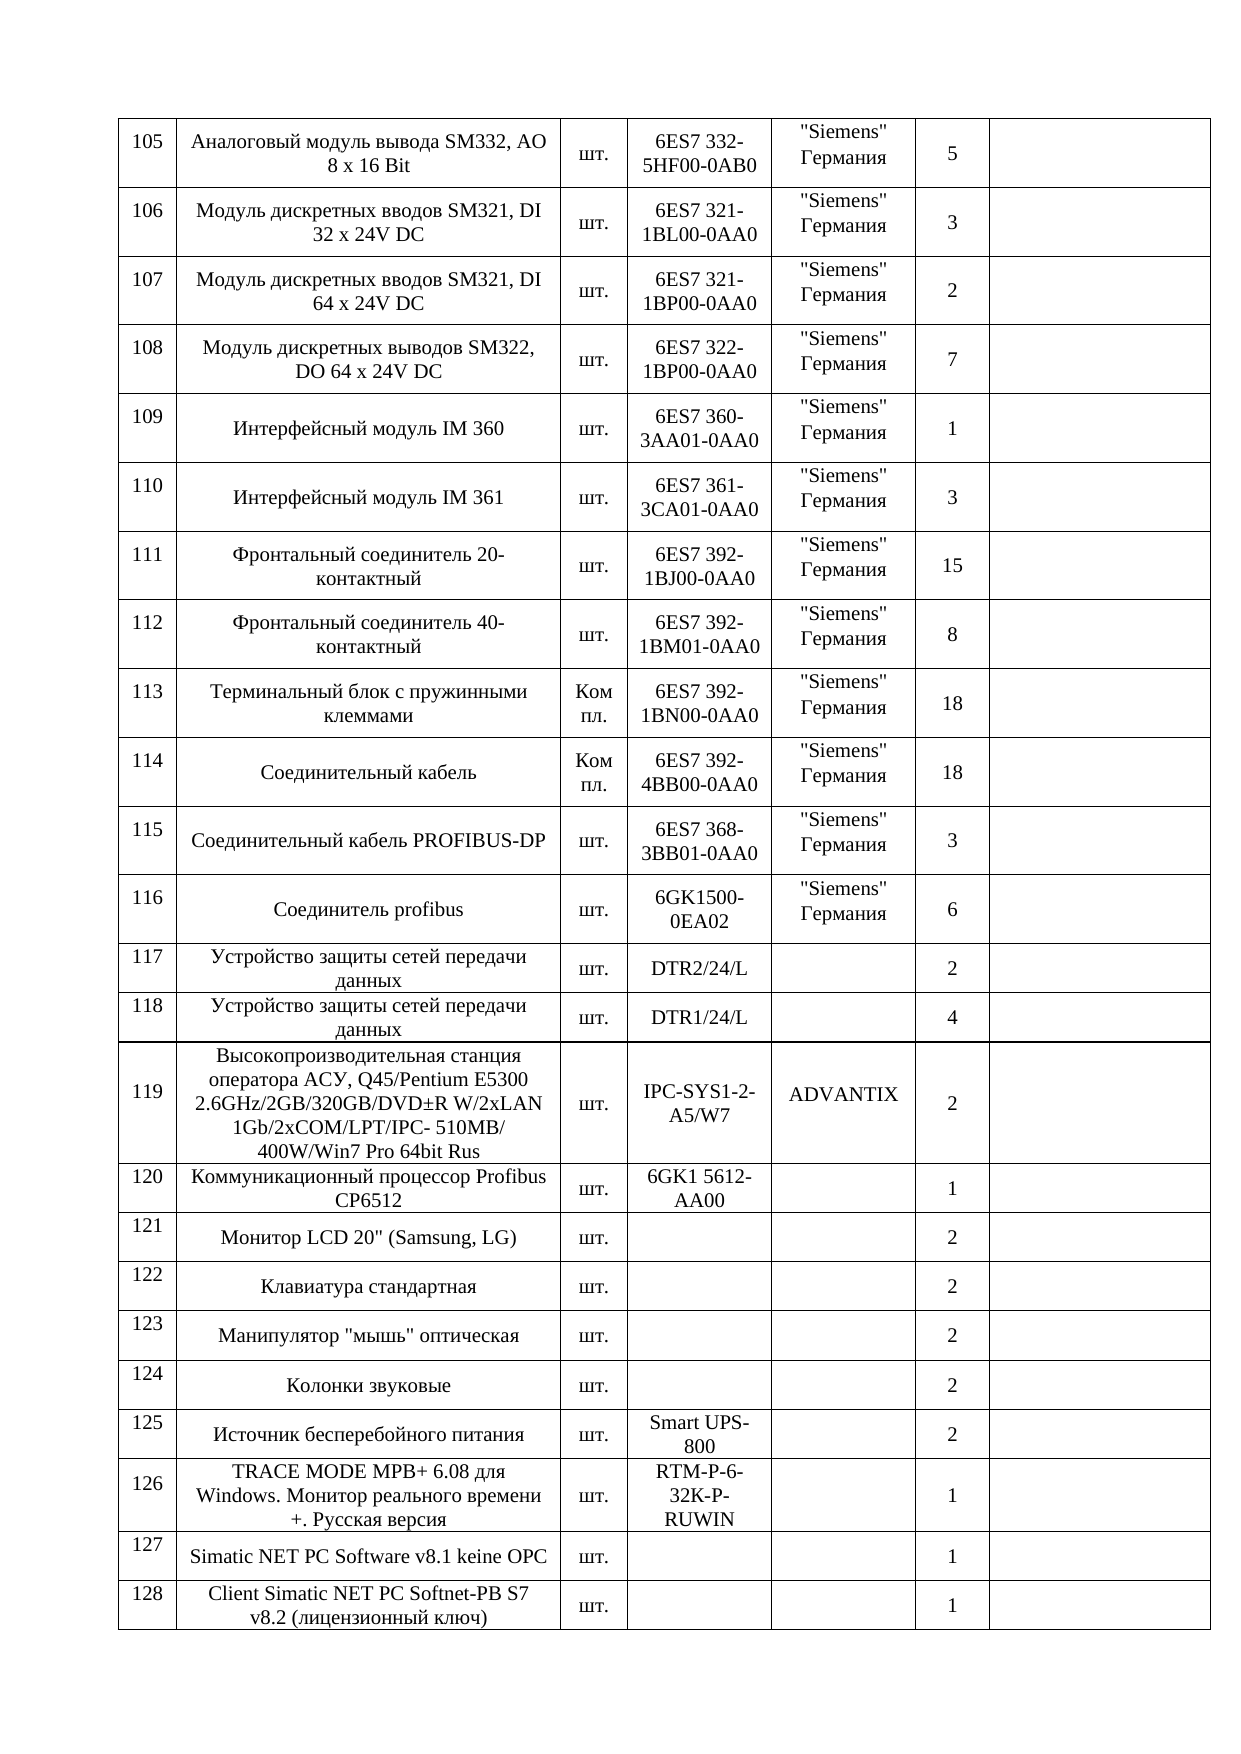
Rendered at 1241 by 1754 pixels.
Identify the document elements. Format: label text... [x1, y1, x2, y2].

table_cell Клавиатура стандартная [177, 1262, 560, 1310]
table_cell [119, 875, 176, 943]
table_cell 6ES7 368-3BB01-0AA0 [628, 807, 771, 874]
table_cell [772, 1262, 915, 1310]
table_cell шт. [561, 1361, 627, 1409]
table_cell шт. [561, 1581, 627, 1629]
table_cell 6ES7 392-1BM01-0AA0 [628, 600, 771, 668]
table_cell 2 [916, 944, 989, 992]
table_cell [990, 1361, 1210, 1409]
table_cell [772, 1213, 915, 1261]
table_cell [119, 669, 176, 737]
table_cell 2 [916, 1311, 989, 1359]
table_cell [990, 532, 1210, 599]
table_cell [119, 325, 176, 393]
table_cell шт. [561, 1410, 627, 1458]
table_cell [119, 394, 176, 462]
table_cell Терминальный блок с пружинными клеммами [177, 669, 560, 737]
table_cell [990, 1311, 1210, 1359]
table_cell [119, 257, 176, 324]
table_cell 2 [916, 1361, 989, 1409]
table_cell [119, 1581, 176, 1629]
table_cell [119, 993, 176, 1041]
table_cell Манипулятор "мышь" оптическая [177, 1311, 560, 1359]
table_cell [119, 1043, 176, 1163]
table_cell шт. [561, 1043, 627, 1163]
table_cell 6ES7 360-3АА01-0AA0 [628, 394, 771, 462]
table_cell [990, 1410, 1210, 1458]
table_cell [990, 394, 1210, 462]
table_cell 1 [916, 1532, 989, 1580]
table_cell [119, 738, 176, 806]
table_cell шт. [561, 807, 627, 874]
table_cell DTR1/24/L [628, 993, 771, 1041]
table_cell 6ES7 322-1BP00-0AA0 [628, 325, 771, 393]
table_cell [990, 325, 1210, 393]
table_cell [119, 119, 176, 187]
table_cell шт. [561, 875, 627, 943]
table_cell шт. [561, 1311, 627, 1359]
table_cell "Siemens" Германия [772, 600, 915, 668]
table_cell [990, 875, 1210, 943]
table_cell 6ES7 321-1BP00-0AA0 [628, 257, 771, 324]
table_cell "Siemens" Германия [772, 188, 915, 256]
table_cell Высокопроизводительная станция оператора АСУ, Q45/Pentium E5300 2.6GHz/2GB/320GB/DVD±R W/2xLAN 1Gb/2xCOM/LPT/IPC- 510MB/ 400W/Win7 Pro 64bit Rus [177, 1043, 560, 1163]
table_cell [990, 1262, 1210, 1310]
table_cell 3 [916, 463, 989, 531]
table_cell 1 [916, 394, 989, 462]
table_cell Фронтальный соединитель 40-контактный [177, 600, 560, 668]
table_cell шт. [561, 394, 627, 462]
table_cell [119, 1532, 176, 1580]
table_cell [628, 1213, 771, 1261]
table_cell шт. [561, 600, 627, 668]
table_cell [119, 1311, 176, 1359]
table_cell Фронтальный соединитель 20-контактный [177, 532, 560, 599]
table_cell шт. [561, 1262, 627, 1310]
table_cell [119, 944, 176, 992]
table_cell [119, 807, 176, 874]
table_cell "Siemens" Германия [772, 463, 915, 531]
table_cell [772, 1410, 915, 1458]
table_cell ADVANTIX [772, 1043, 915, 1163]
table_cell "Siemens" Германия [772, 669, 915, 737]
table_cell [119, 1164, 176, 1212]
table_cell 15 [916, 532, 989, 599]
table_cell [119, 1361, 176, 1409]
table_cell шт. [561, 325, 627, 393]
table_cell [119, 600, 176, 668]
table_cell Колонки звуковые [177, 1361, 560, 1409]
table_cell [990, 463, 1210, 531]
table_cell 8 [916, 600, 989, 668]
table_cell 6GK1500-0EA02 [628, 875, 771, 943]
table_cell [772, 1532, 915, 1580]
table_cell 6ES7 392-1BJ00-0AA0 [628, 532, 771, 599]
table_cell 6 [916, 875, 989, 943]
table_cell "Siemens" Германия [772, 738, 915, 806]
table_cell шт. [561, 119, 627, 187]
table_cell [772, 1459, 915, 1531]
table_cell шт. [561, 993, 627, 1041]
table_cell 1 [916, 1459, 989, 1531]
table_cell "Siemens" Германия [772, 119, 915, 187]
table_cell [119, 1262, 176, 1310]
table_cell шт. [561, 1459, 627, 1531]
table_cell Smart UPS-800 [628, 1410, 771, 1458]
table_cell [990, 993, 1210, 1041]
table_cell Simatic NET PC Software v8.1 keine OPC [177, 1532, 560, 1580]
table_cell 2 [916, 1410, 989, 1458]
table_cell Источник бесперебойного питания [177, 1410, 560, 1458]
table_cell Модуль дискретных вводов SM321, DI 64 х 24V DC [177, 257, 560, 324]
table_cell [772, 1164, 915, 1212]
table_cell "Siemens" Германия [772, 532, 915, 599]
table_cell шт. [561, 257, 627, 324]
table_cell [990, 600, 1210, 668]
table_cell 6ES7 392-1BN00-0AA0 [628, 669, 771, 737]
table_cell 3 [916, 188, 989, 256]
table_cell [119, 463, 176, 531]
table_cell RТМ-P-6-32К-P-RUWIN [628, 1459, 771, 1531]
table_cell [990, 188, 1210, 256]
table_cell Компл. [561, 738, 627, 806]
table_cell Устройство защиты сетей передачи данных [177, 944, 560, 992]
table_cell 2 [916, 1213, 989, 1261]
table_cell шт. [561, 1532, 627, 1580]
table_cell [990, 738, 1210, 806]
table_cell 18 [916, 738, 989, 806]
table_cell "Siemens" Германия [772, 257, 915, 324]
table_cell [990, 1532, 1210, 1580]
table_cell 2 [916, 1043, 989, 1163]
table_cell Устройство защиты сетей передачи данных [177, 993, 560, 1041]
table_cell [772, 1311, 915, 1359]
table_cell Аналоговый модуль вывода SM332, AO 8 x 16 Bit [177, 119, 560, 187]
table_cell TRACE MODE МРВ+ 6.08 для Windows. Монитор реального времени +. Русская версия [177, 1459, 560, 1531]
table_cell [119, 1459, 176, 1531]
table_cell [990, 1213, 1210, 1261]
table_cell шт. [561, 1213, 627, 1261]
table_cell Интерфейсный модуль IM 360 [177, 394, 560, 462]
table_cell Коммуникационный процессор Profibus CP6512 [177, 1164, 560, 1212]
table_cell 7 [916, 325, 989, 393]
table_cell [990, 1459, 1210, 1531]
table_cell [628, 1361, 771, 1409]
table_cell 1 [916, 1581, 989, 1629]
table_cell Соединитель profibus [177, 875, 560, 943]
table_cell шт. [561, 944, 627, 992]
table_cell Интерфейсный модуль IM 361 [177, 463, 560, 531]
table_cell Модуль дискретных вводов SM321, DI 32 х 24V DC [177, 188, 560, 256]
table_cell 6GK1 5612-AA00 [628, 1164, 771, 1212]
table_cell Модуль дискретных выводов SM322, DО 64 х 24V DC [177, 325, 560, 393]
table_cell Соединительный кабель PROFIBUS-DP [177, 807, 560, 874]
table_cell 4 [916, 993, 989, 1041]
table_cell Компл. [561, 669, 627, 737]
table_cell "Siemens" Германия [772, 807, 915, 874]
table_cell 6ES7 392-4BB00-0AA0 [628, 738, 771, 806]
table_cell [119, 532, 176, 599]
table_cell 2 [916, 1262, 989, 1310]
table_cell [628, 1581, 771, 1629]
table_cell "Siemens" Германия [772, 394, 915, 462]
table_cell [628, 1532, 771, 1580]
table_cell [119, 188, 176, 256]
table_cell 6ES7 361-3CА01-0AA0 [628, 463, 771, 531]
table_cell шт. [561, 188, 627, 256]
table_cell [990, 944, 1210, 992]
table_cell Соединительный кабель [177, 738, 560, 806]
table_cell [990, 669, 1210, 737]
table_cell [990, 119, 1210, 187]
table_cell [772, 944, 915, 992]
table_cell [119, 1213, 176, 1261]
table_cell 18 [916, 669, 989, 737]
table_cell 3 [916, 807, 989, 874]
table_cell DTR2/24/L [628, 944, 771, 992]
table_cell шт. [561, 1164, 627, 1212]
table_cell [772, 1581, 915, 1629]
table_cell [772, 993, 915, 1041]
table_cell 6ES7 321-1BL00-0AA0 [628, 188, 771, 256]
table_cell [990, 1164, 1210, 1212]
table_cell [990, 257, 1210, 324]
table_cell [990, 807, 1210, 874]
table_cell "Siemens" Германия [772, 325, 915, 393]
table_cell шт. [561, 463, 627, 531]
table_cell 2 [916, 257, 989, 324]
table_cell [119, 1410, 176, 1458]
table_cell 5 [916, 119, 989, 187]
table_cell [990, 1043, 1210, 1163]
table_cell IPC-SYS1-2-A5/W7 [628, 1043, 771, 1163]
table_cell 6ES7 332-5HF00-0AB0 [628, 119, 771, 187]
table_cell [628, 1262, 771, 1310]
table_cell [990, 1581, 1210, 1629]
table_cell шт. [561, 532, 627, 599]
table_cell 1 [916, 1164, 989, 1212]
table_cell "Siemens" Германия [772, 875, 915, 943]
table_cell Монитор LCD 20" (Samsung, LG) [177, 1213, 560, 1261]
table_cell [628, 1311, 771, 1359]
table_cell Client Simatic NET PC Softnet-PB S7 v8.2 (лицензионный ключ) [177, 1581, 560, 1629]
table_cell [772, 1361, 915, 1409]
